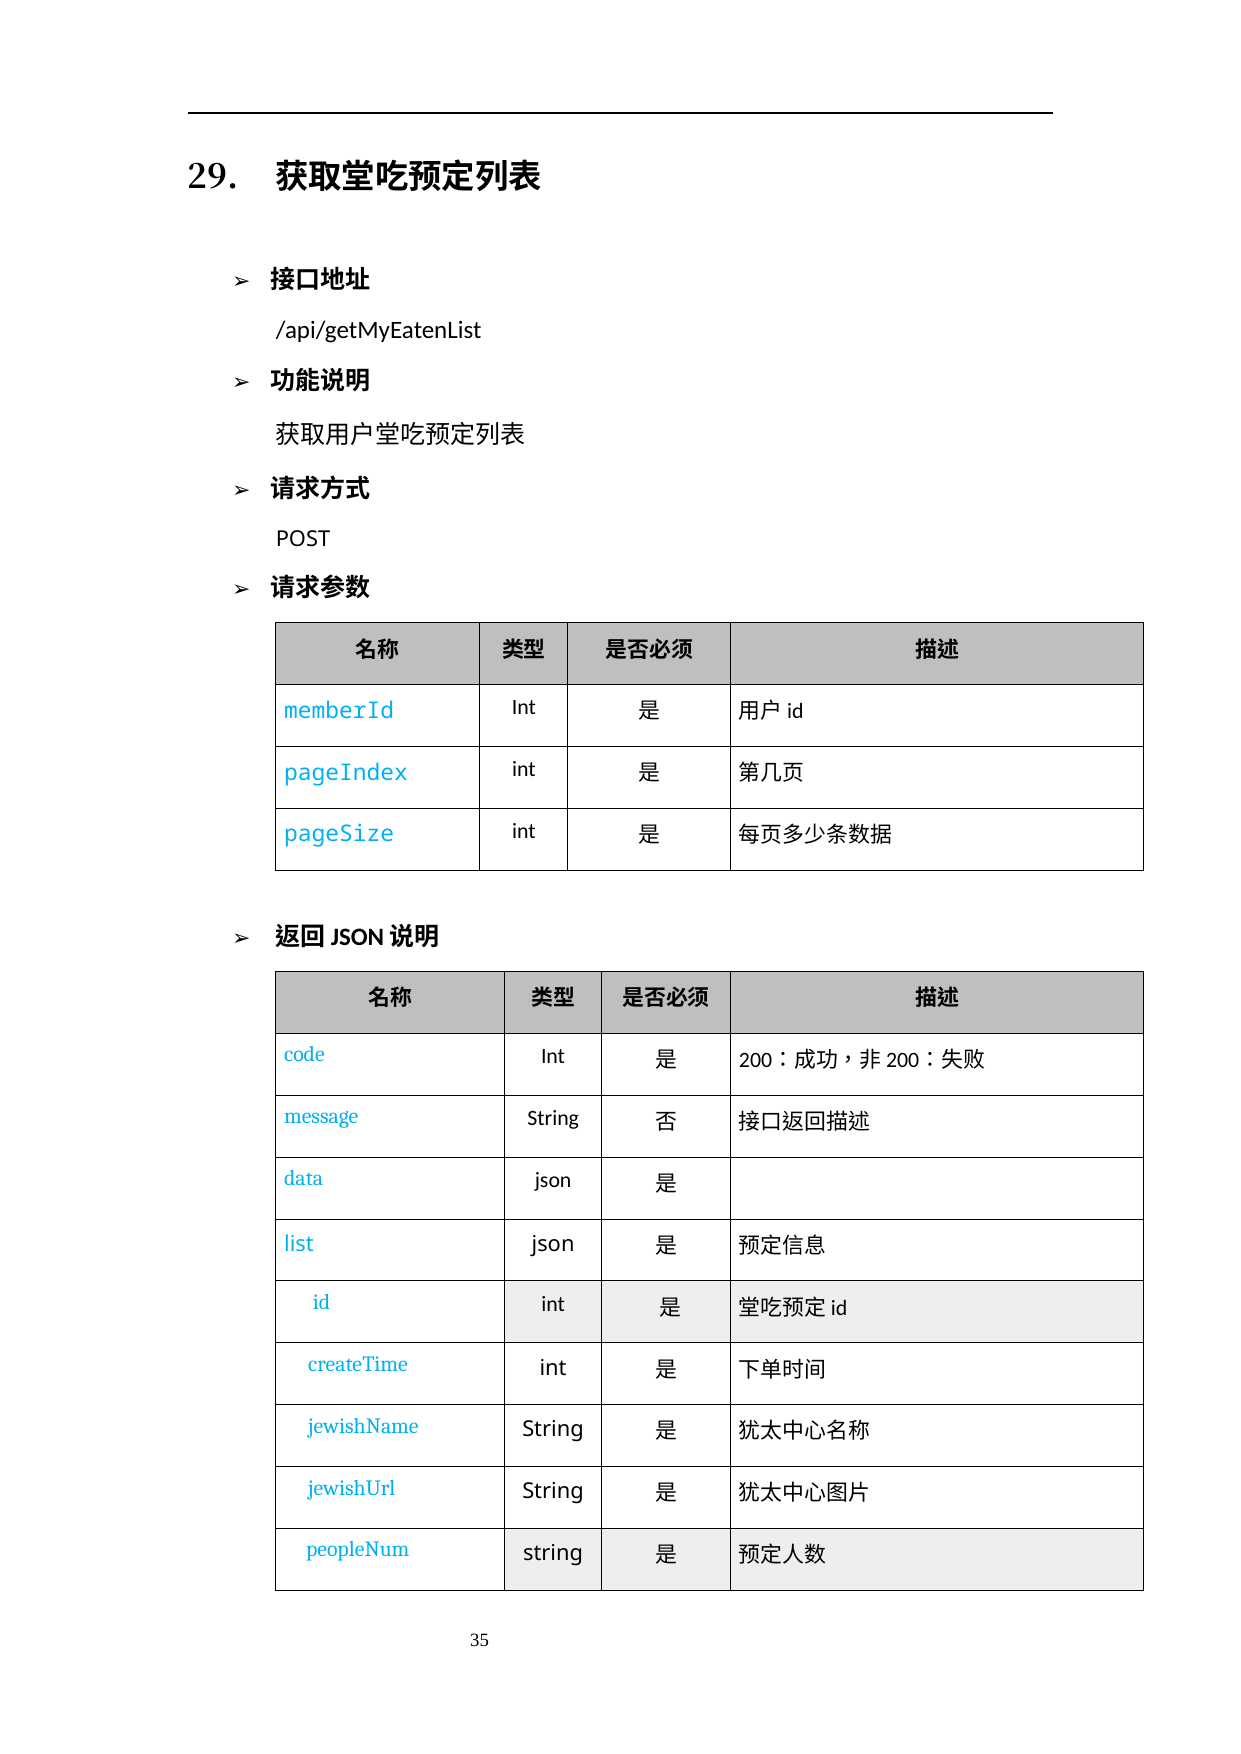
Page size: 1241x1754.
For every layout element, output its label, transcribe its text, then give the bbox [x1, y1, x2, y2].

table_cell 是 [602, 1220, 730, 1280]
table_cell int [480, 747, 567, 808]
table_cell int [505, 1343, 601, 1404]
table_cell 是 [568, 747, 730, 808]
table_header 是否必须 [602, 972, 730, 1033]
table_cell 是 [602, 1343, 730, 1404]
table_cell 是 [568, 685, 730, 746]
table_header 类型 [505, 972, 601, 1033]
table_cell memberId [276, 685, 479, 746]
table_cell string [505, 1529, 601, 1590]
table_cell [731, 1158, 1143, 1218]
text POST [276, 523, 1053, 553]
table_cell list [276, 1220, 504, 1280]
list 返回JSON说明 [232, 917, 1053, 953]
table_cell jewishUrl [276, 1467, 504, 1528]
table_cell 是 [568, 809, 730, 870]
table_cell 是 [602, 1281, 730, 1342]
table_header 名称 [276, 623, 479, 684]
table_cell 是 [602, 1529, 730, 1590]
table_cell 预定信息 [731, 1220, 1143, 1280]
table_cell json [505, 1158, 601, 1218]
table_cell int [480, 809, 567, 870]
table_cell String [505, 1405, 601, 1466]
table_cell Int [505, 1034, 601, 1095]
list 请求方式 [232, 469, 1053, 505]
table_cell 是 [602, 1034, 730, 1095]
table_cell String [505, 1096, 601, 1157]
table_cell 每页多少条数据 [731, 809, 1143, 870]
table_cell 200：成功，非200：失败 [731, 1034, 1143, 1095]
table_cell 预定人数 [731, 1529, 1143, 1590]
list 获取堂吃预定列表 [187, 150, 1053, 198]
table_cell createTime [276, 1343, 504, 1404]
table_cell json [505, 1220, 601, 1280]
table_cell 接口返回描述 [731, 1096, 1143, 1157]
table_cell String [505, 1467, 601, 1528]
table_cell 是 [602, 1158, 730, 1218]
table_header 名称 [276, 972, 504, 1033]
text /api/getMyEatenList [232, 314, 1053, 345]
table_header 描述 [731, 972, 1143, 1033]
table_cell code [276, 1034, 504, 1095]
table_header 描述 [731, 623, 1143, 684]
table_cell pageIndex [276, 747, 479, 808]
table_cell 用户id [731, 685, 1143, 746]
table_cell 下单时间 [731, 1343, 1143, 1404]
text 获取用户堂吃预定列表 [276, 414, 1053, 451]
table_cell peopleNum [276, 1529, 504, 1590]
list 请求参数 [232, 568, 1053, 604]
table_cell data [276, 1158, 504, 1218]
table_header 类型 [480, 623, 567, 684]
table_cell 是 [602, 1405, 730, 1466]
table_cell int [505, 1281, 601, 1342]
table_cell jewishName [276, 1405, 504, 1466]
table_cell 犹太中心图片 [731, 1467, 1143, 1528]
table_cell id [276, 1281, 504, 1342]
table_header 是否必须 [568, 623, 730, 684]
table_cell Int [480, 685, 567, 746]
table_cell 堂吃预定id [731, 1281, 1143, 1342]
table_cell message [276, 1096, 504, 1157]
table_cell pageSize [276, 809, 479, 870]
table_cell 是 [602, 1467, 730, 1528]
list 接口地址 [232, 260, 1053, 296]
list 功能说明 [232, 360, 1053, 396]
table_cell 犹太中心名称 [731, 1405, 1143, 1466]
table_cell 否 [602, 1096, 730, 1157]
table_cell 第几页 [731, 747, 1143, 808]
